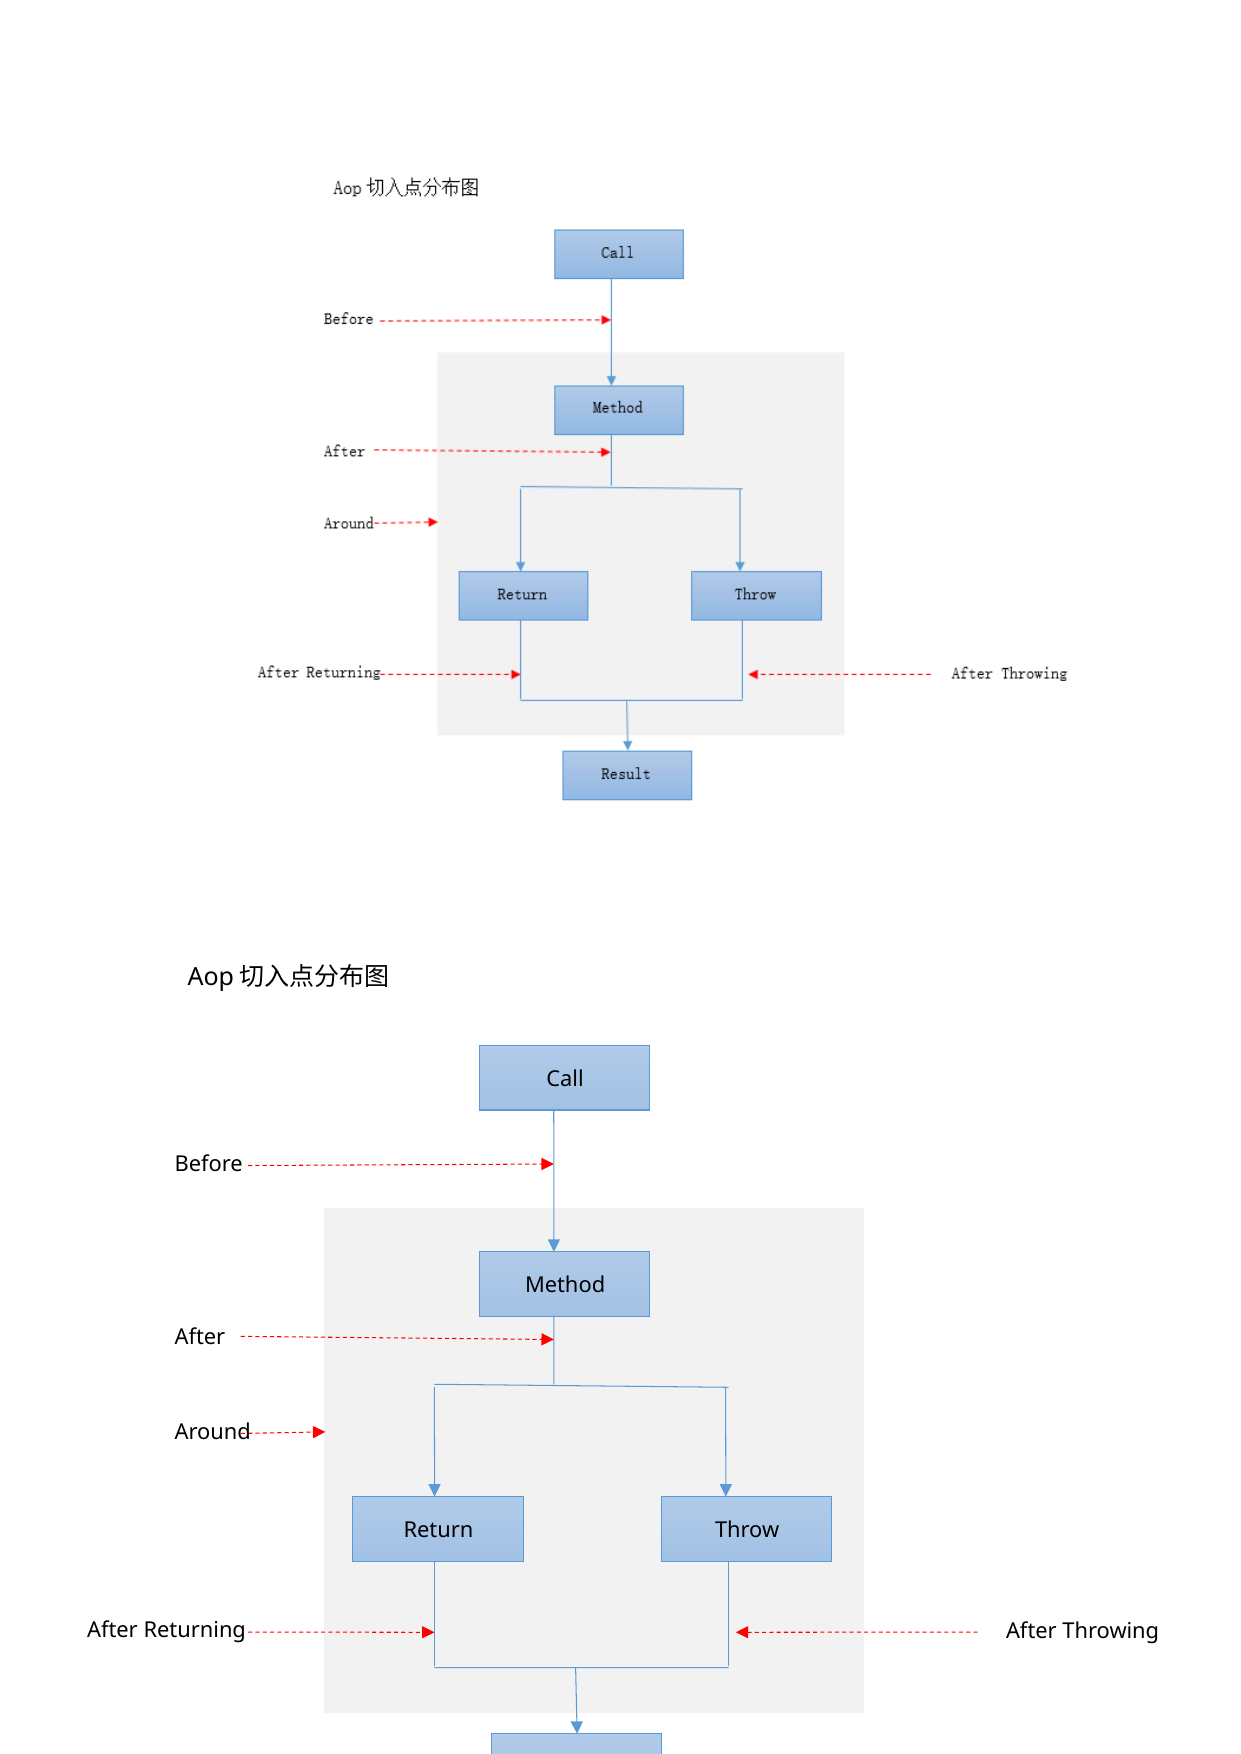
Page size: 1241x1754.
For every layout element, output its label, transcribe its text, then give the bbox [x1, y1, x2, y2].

picture [231, 162, 1097, 811]
text Aop切入点分布图 [187, 942, 1053, 1007]
